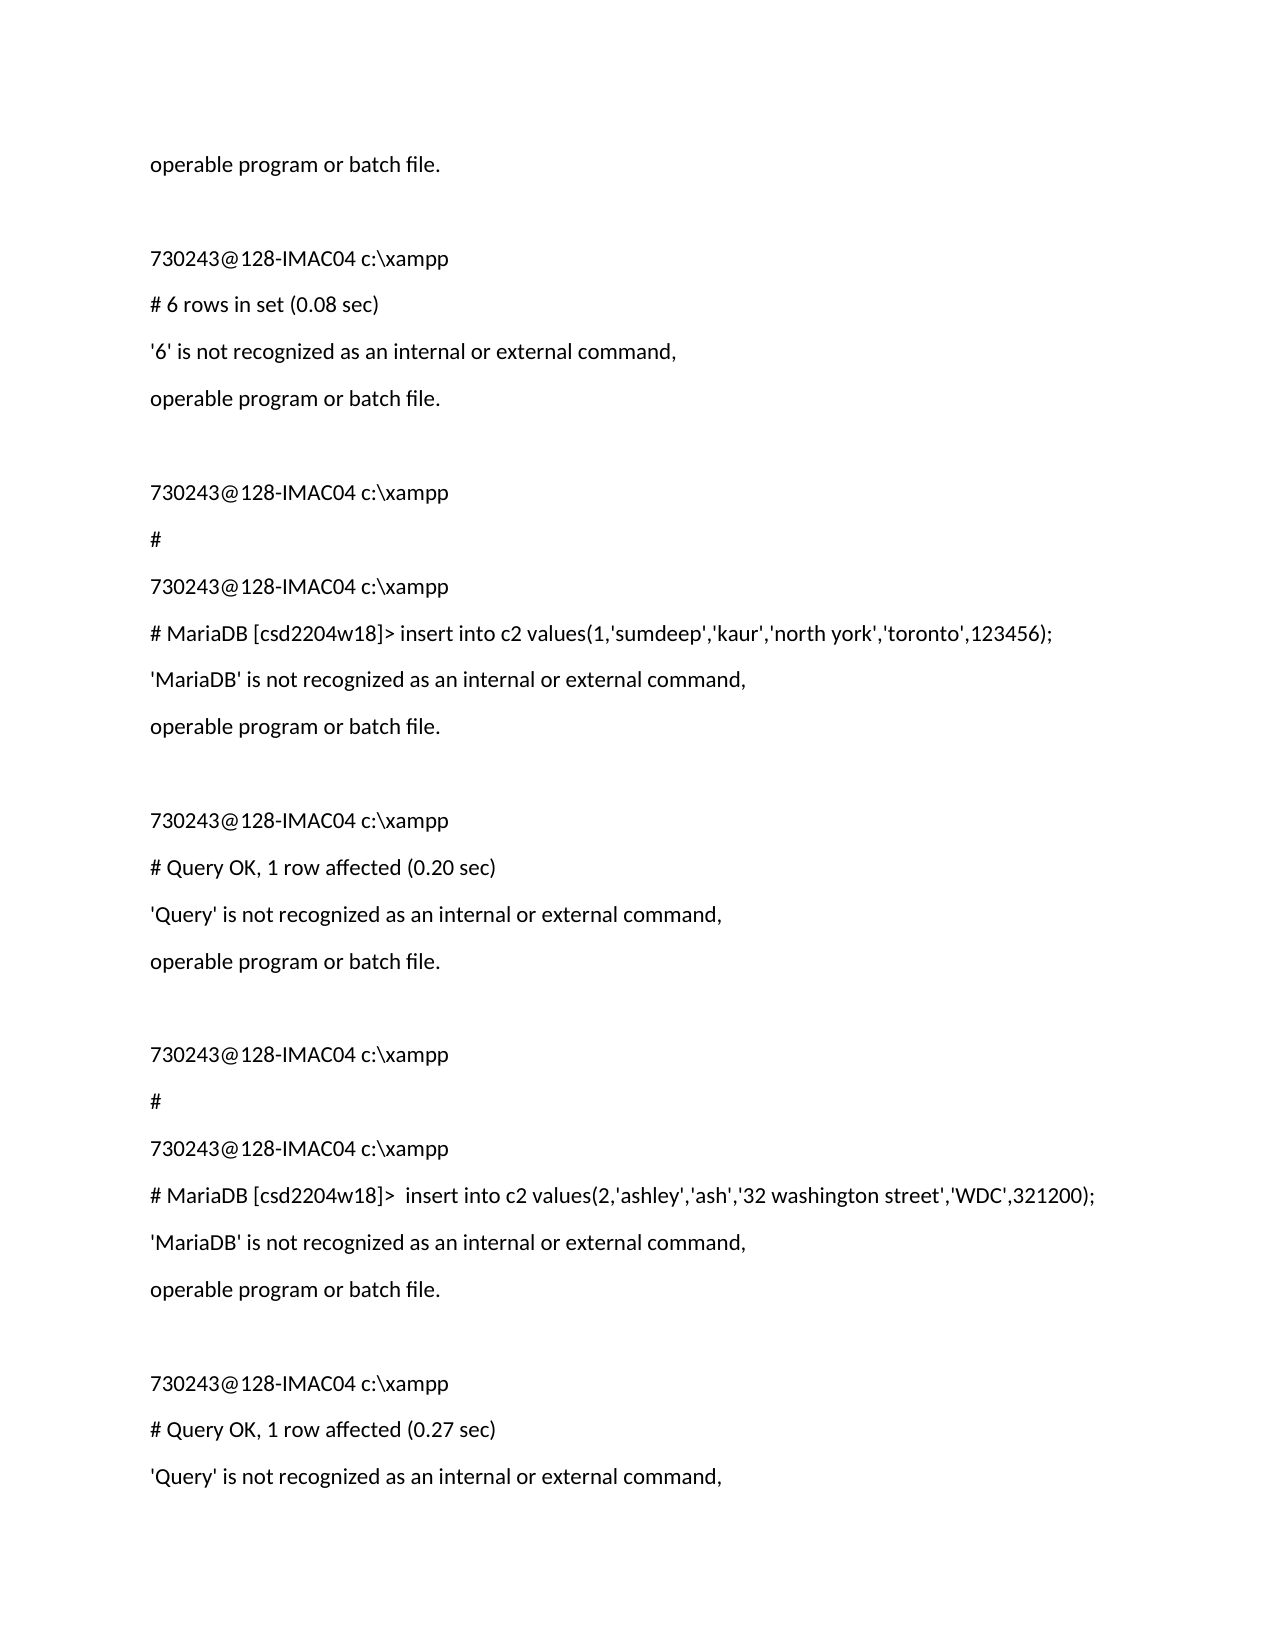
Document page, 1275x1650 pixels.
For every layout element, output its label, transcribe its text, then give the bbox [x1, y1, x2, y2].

text operable program or batch file. [150, 1275, 1125, 1303]
text # Query OK, 1 row affected (0.20 sec) [150, 853, 1125, 881]
text '6' is not recognized as an internal or external command, [150, 337, 1125, 366]
text 730243@128-IMAC04 c:\xampp [150, 1369, 1125, 1397]
text 730243@128-IMAC04 c:\xampp [150, 806, 1125, 834]
text operable program or batch file. [150, 947, 1125, 975]
text # [150, 1087, 1125, 1116]
text # 6 rows in set (0.08 sec) [150, 291, 1125, 319]
text 730243@128-IMAC04 c:\xampp [150, 1134, 1125, 1162]
text # Query OK, 1 row affected (0.27 sec) [150, 1416, 1125, 1444]
text 'MariaDB' is not recognized as an internal or external command, [150, 666, 1125, 694]
text 'Query' is not recognized as an internal or external command, [150, 1462, 1125, 1491]
text 730243@128-IMAC04 c:\xampp [150, 244, 1125, 272]
text 730243@128-IMAC04 c:\xampp [150, 478, 1125, 506]
text operable program or batch file. [150, 384, 1125, 412]
text operable program or batch file. [150, 712, 1125, 741]
text 'MariaDB' is not recognized as an internal or external command, [150, 1228, 1125, 1256]
text operable program or batch file. [150, 150, 1125, 178]
text 730243@128-IMAC04 c:\xampp [150, 572, 1125, 600]
text # [150, 525, 1125, 553]
text 'Query' is not recognized as an internal or external command, [150, 900, 1125, 928]
text # MariaDB [csd2204w18]> insert into c2 values(1,'sumdeep','kaur','north york','toronto',123456); [150, 619, 1125, 647]
text # MariaDB [csd2204w18]> insert into c2 values(2,'ashley','ash','32 washington street','WDC',321200); [150, 1181, 1125, 1209]
text 730243@128-IMAC04 c:\xampp [150, 1041, 1125, 1069]
